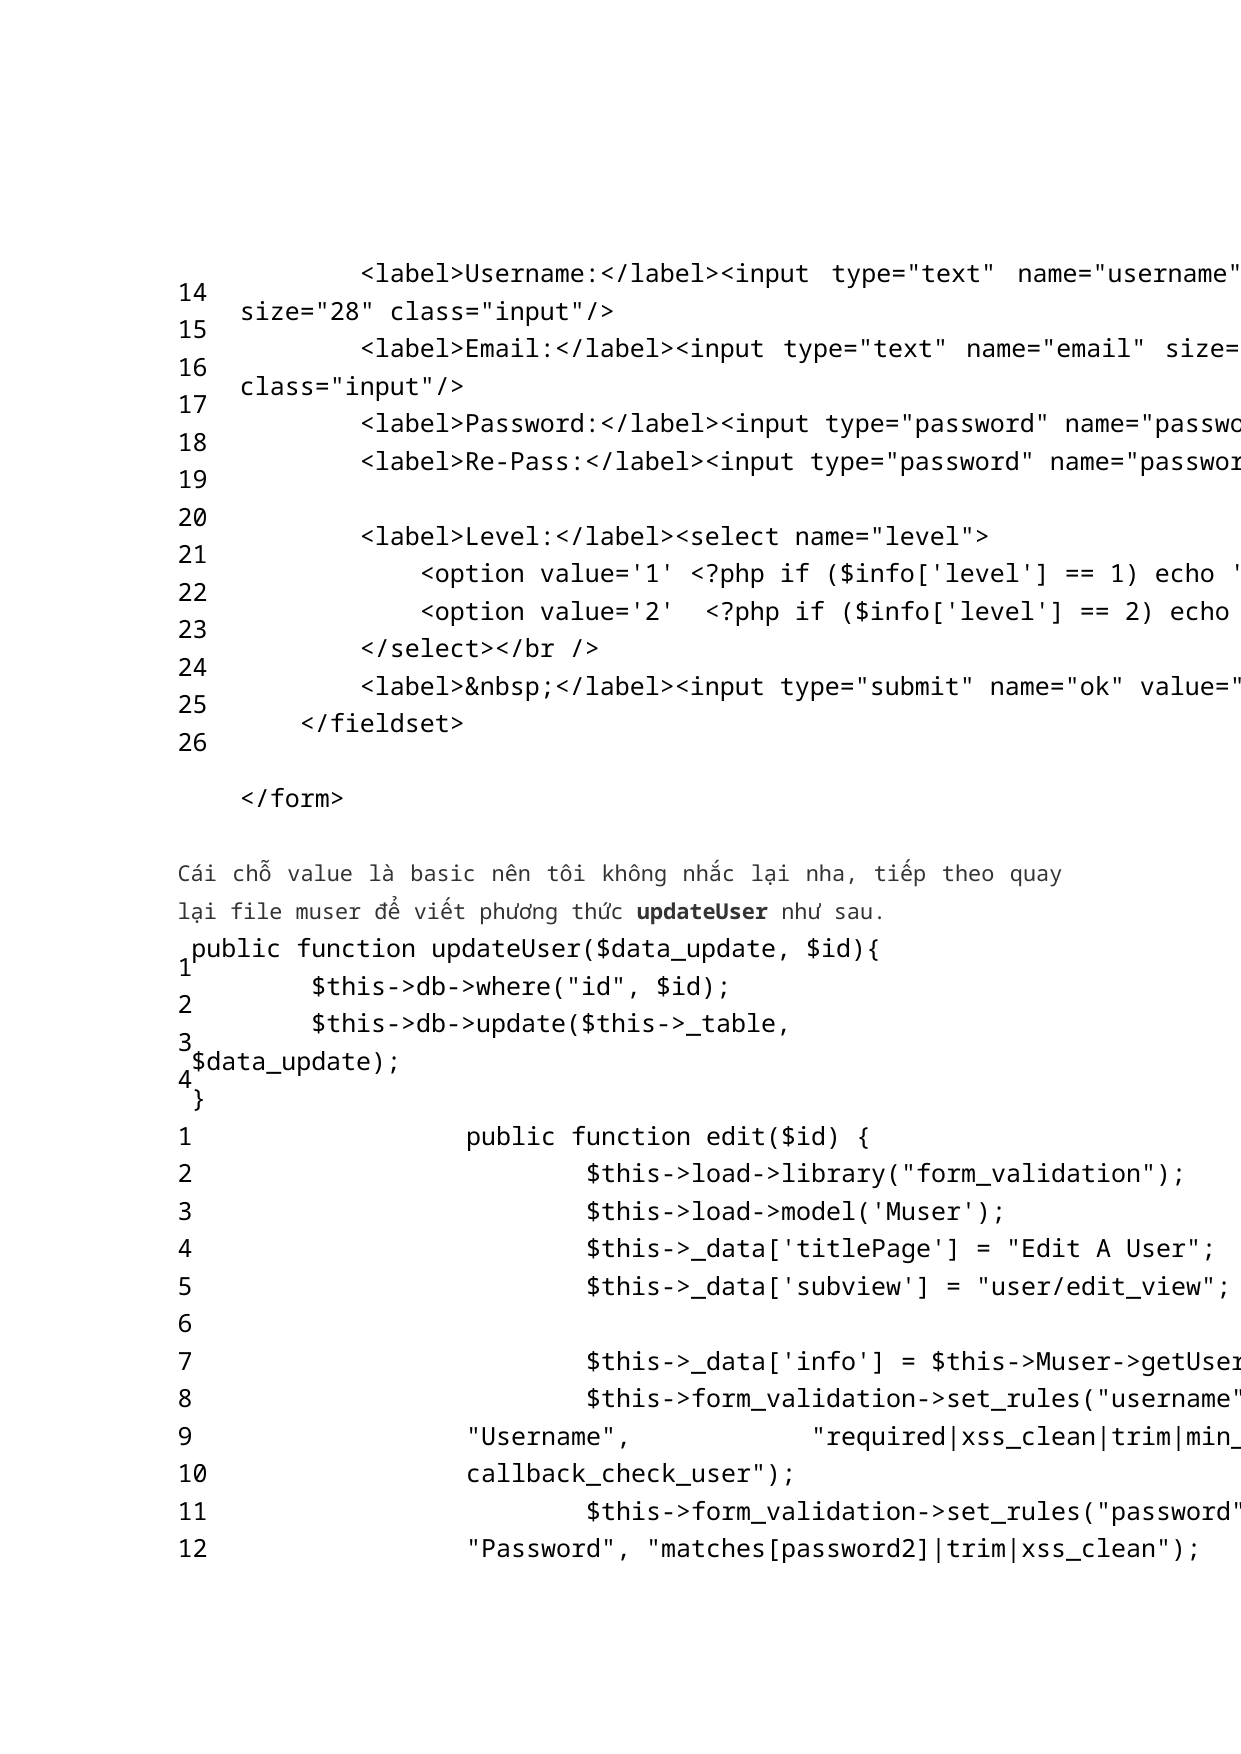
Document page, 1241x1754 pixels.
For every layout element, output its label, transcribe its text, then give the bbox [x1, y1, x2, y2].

table_header 1 2 3 4 [177, 929, 191, 1117]
table_header public function updateUser($data_update, $id){ $this->db->where("id", $id); $this->db->update($this->_table, $data_update); } [191, 929, 1004, 1117]
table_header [240, 217, 1240, 817]
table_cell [177, 1117, 466, 1567]
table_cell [466, 1117, 1240, 1567]
text Cái chỗ value là basic nên tôi không nhắc lại nha, tiếp theo quay lại file muser để viết phương thức updateUser như sau. [177, 817, 1063, 929]
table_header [177, 217, 239, 817]
